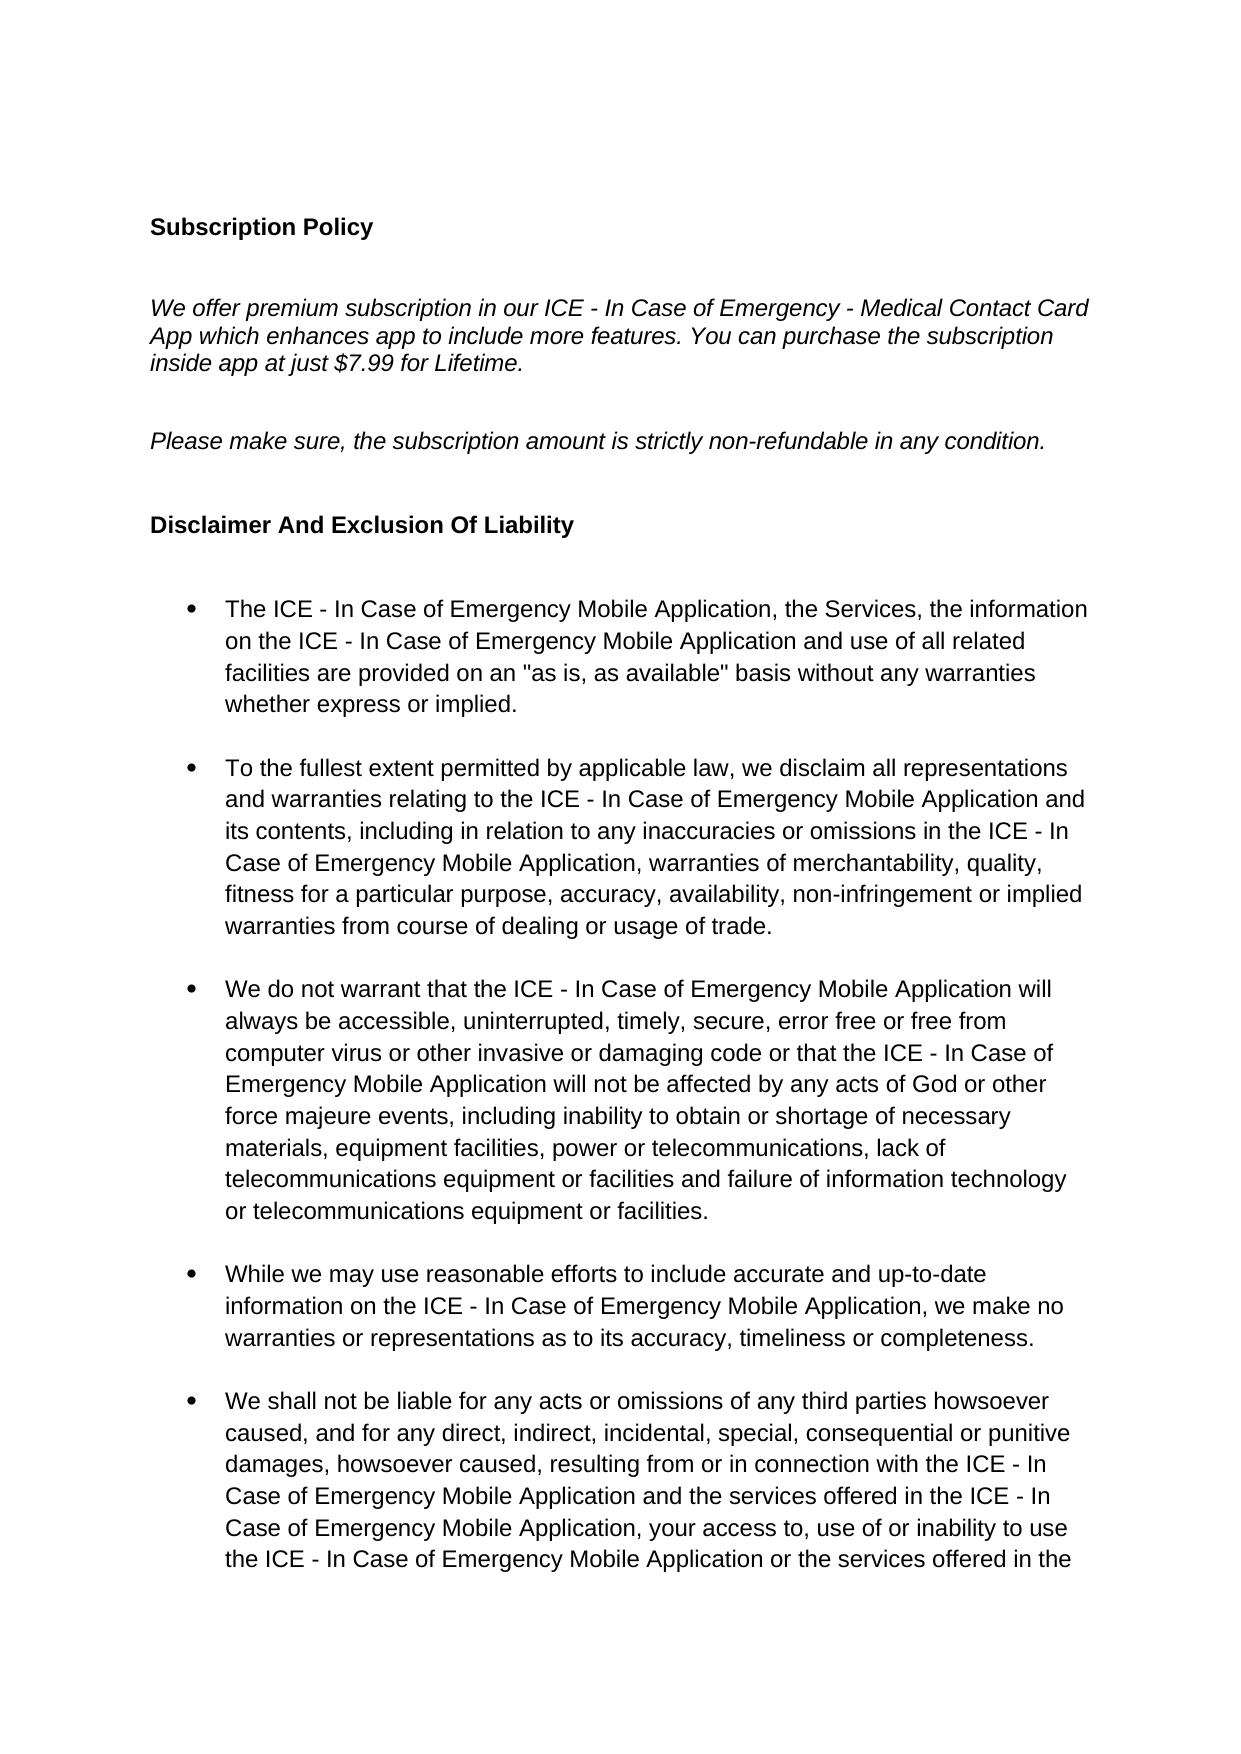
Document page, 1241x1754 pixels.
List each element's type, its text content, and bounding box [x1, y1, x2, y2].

text Subscription Policy [150, 212, 1090, 240]
list To the fullest extent permitted by applicable law, we disclaim all representations and warranties relating to the ICE - In Case of Emergency Mobile Application and its contents, including in relation to any inaccuracies or omissions in the ICE - In Case of Emergency Mobile Application, warranties of merchantability, quality, fitness for a particular purpose, accuracy, availability, non-infringement or implied warranties from course of dealing or usage of trade. [187, 754, 1090, 940]
subtitle Disclaimer And Exclusion Of Liability [150, 511, 1090, 539]
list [187, 1387, 1090, 1573]
list While we may use reasonable efforts to include accurate and up-to-date information on the ICE - In Case of Emergency Mobile Application, we make no warranties or representations as to its accuracy, timeliness or completeness. [187, 1260, 1090, 1351]
list The ICE - In Case of Emergency Mobile Application, the Services, the information on the ICE - In Case of Emergency Mobile Application and use of all related facilities are provided on an "as is, as available" basis without any warranties whether express or implied. [187, 595, 1090, 718]
text We offer premium subscription in our ICE - In Case of Emergency - Medical Contact Card App which enhances app to include more features. You can purchase the subscription inside app at just $7.99 for Lifetime. [150, 294, 1090, 377]
text Please make sure, the subscription amount is strictly non-refundable in any condition. [150, 427, 1090, 454]
list We do not warrant that the ICE - In Case of Emergency Mobile Application will always be accessible, uninterrupted, timely, secure, error free or free from computer virus or other invasive or damaging code or that the ICE - In Case of Emergency Mobile Application will not be affected by any acts of God or other force majeure events, including inability to obtain or shortage of necessary materials, equipment facilities, power or telecommunications, lack of telecommunications equipment or facilities and failure of information technology or telecommunications equipment or facilities. [187, 975, 1090, 1225]
